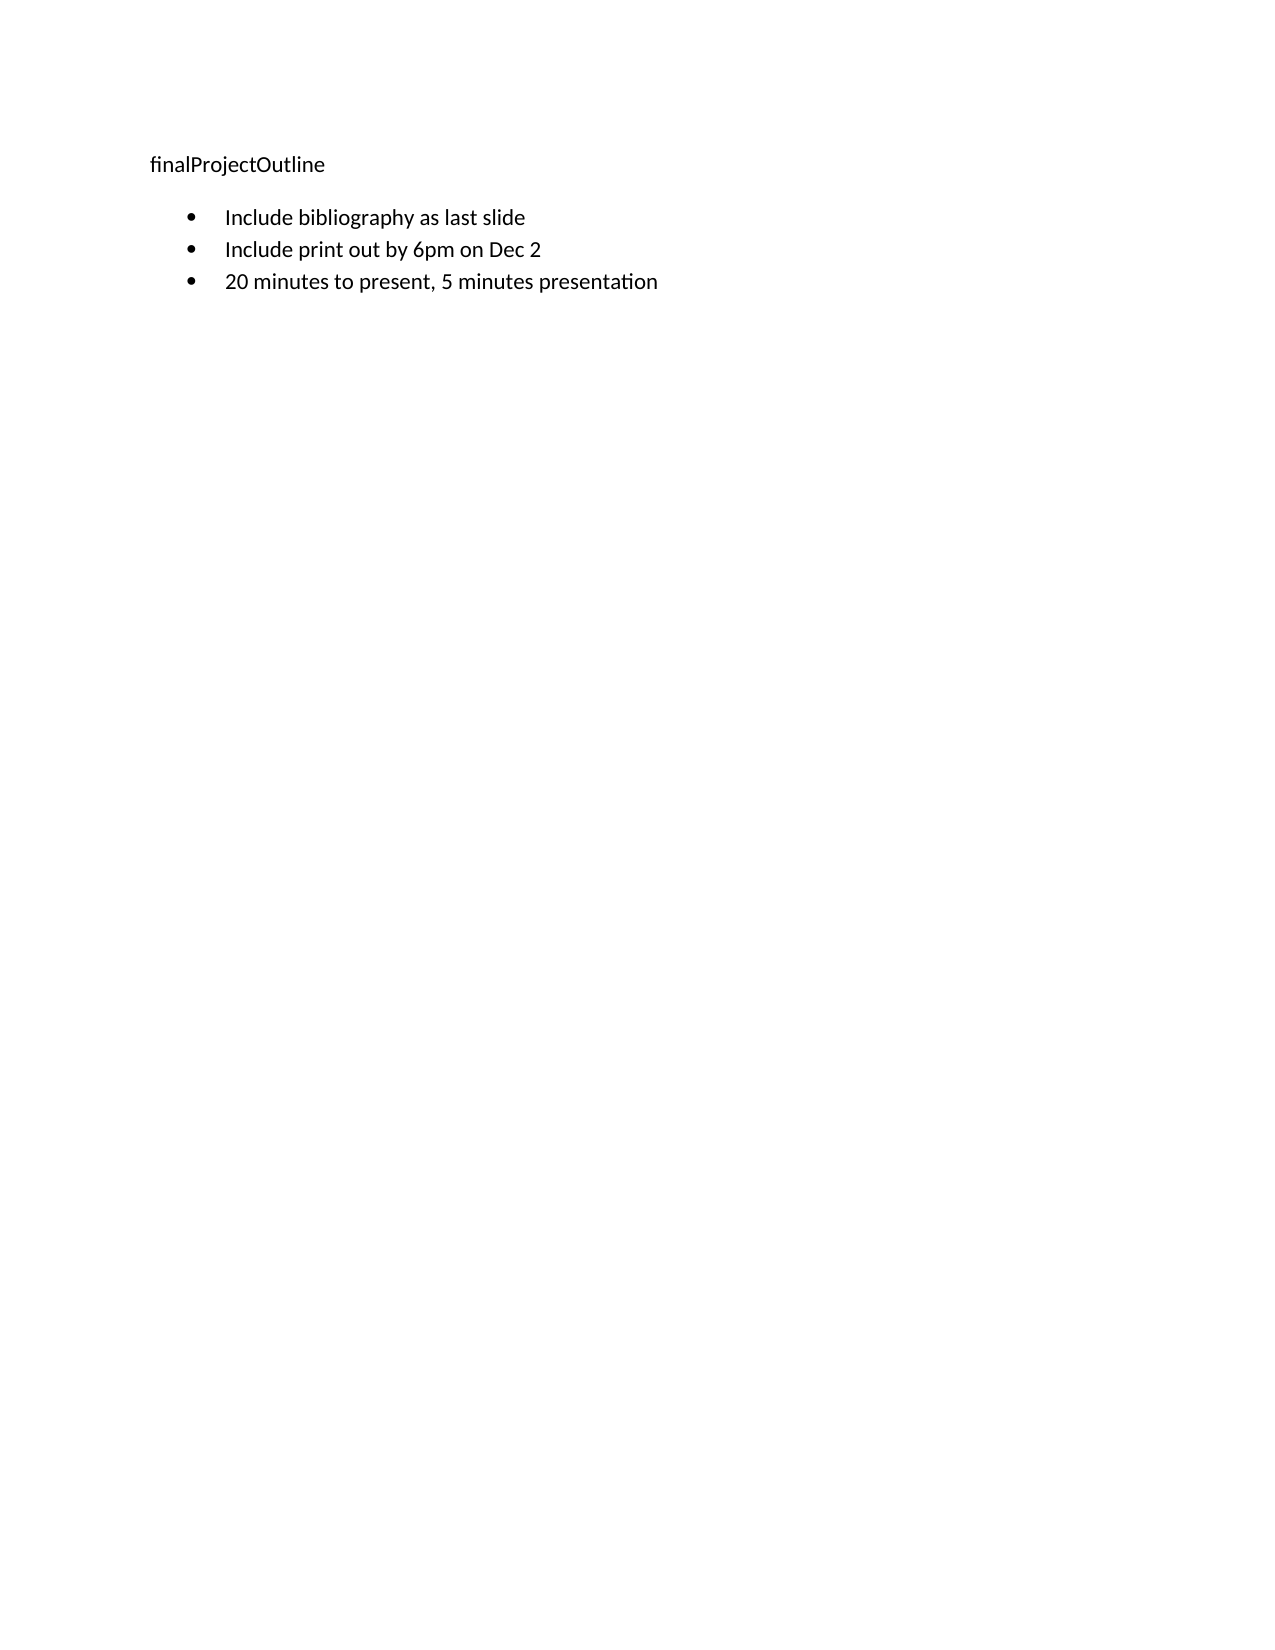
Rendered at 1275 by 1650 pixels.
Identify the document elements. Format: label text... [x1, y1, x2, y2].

list Include bibliography as last slide [187, 203, 1125, 231]
list Include print out by 6pm on Dec 2 [187, 235, 1125, 263]
text finalProjectOutline [150, 150, 1125, 178]
list 20 minutes to present, 5 minutes presentation [187, 267, 1125, 295]
